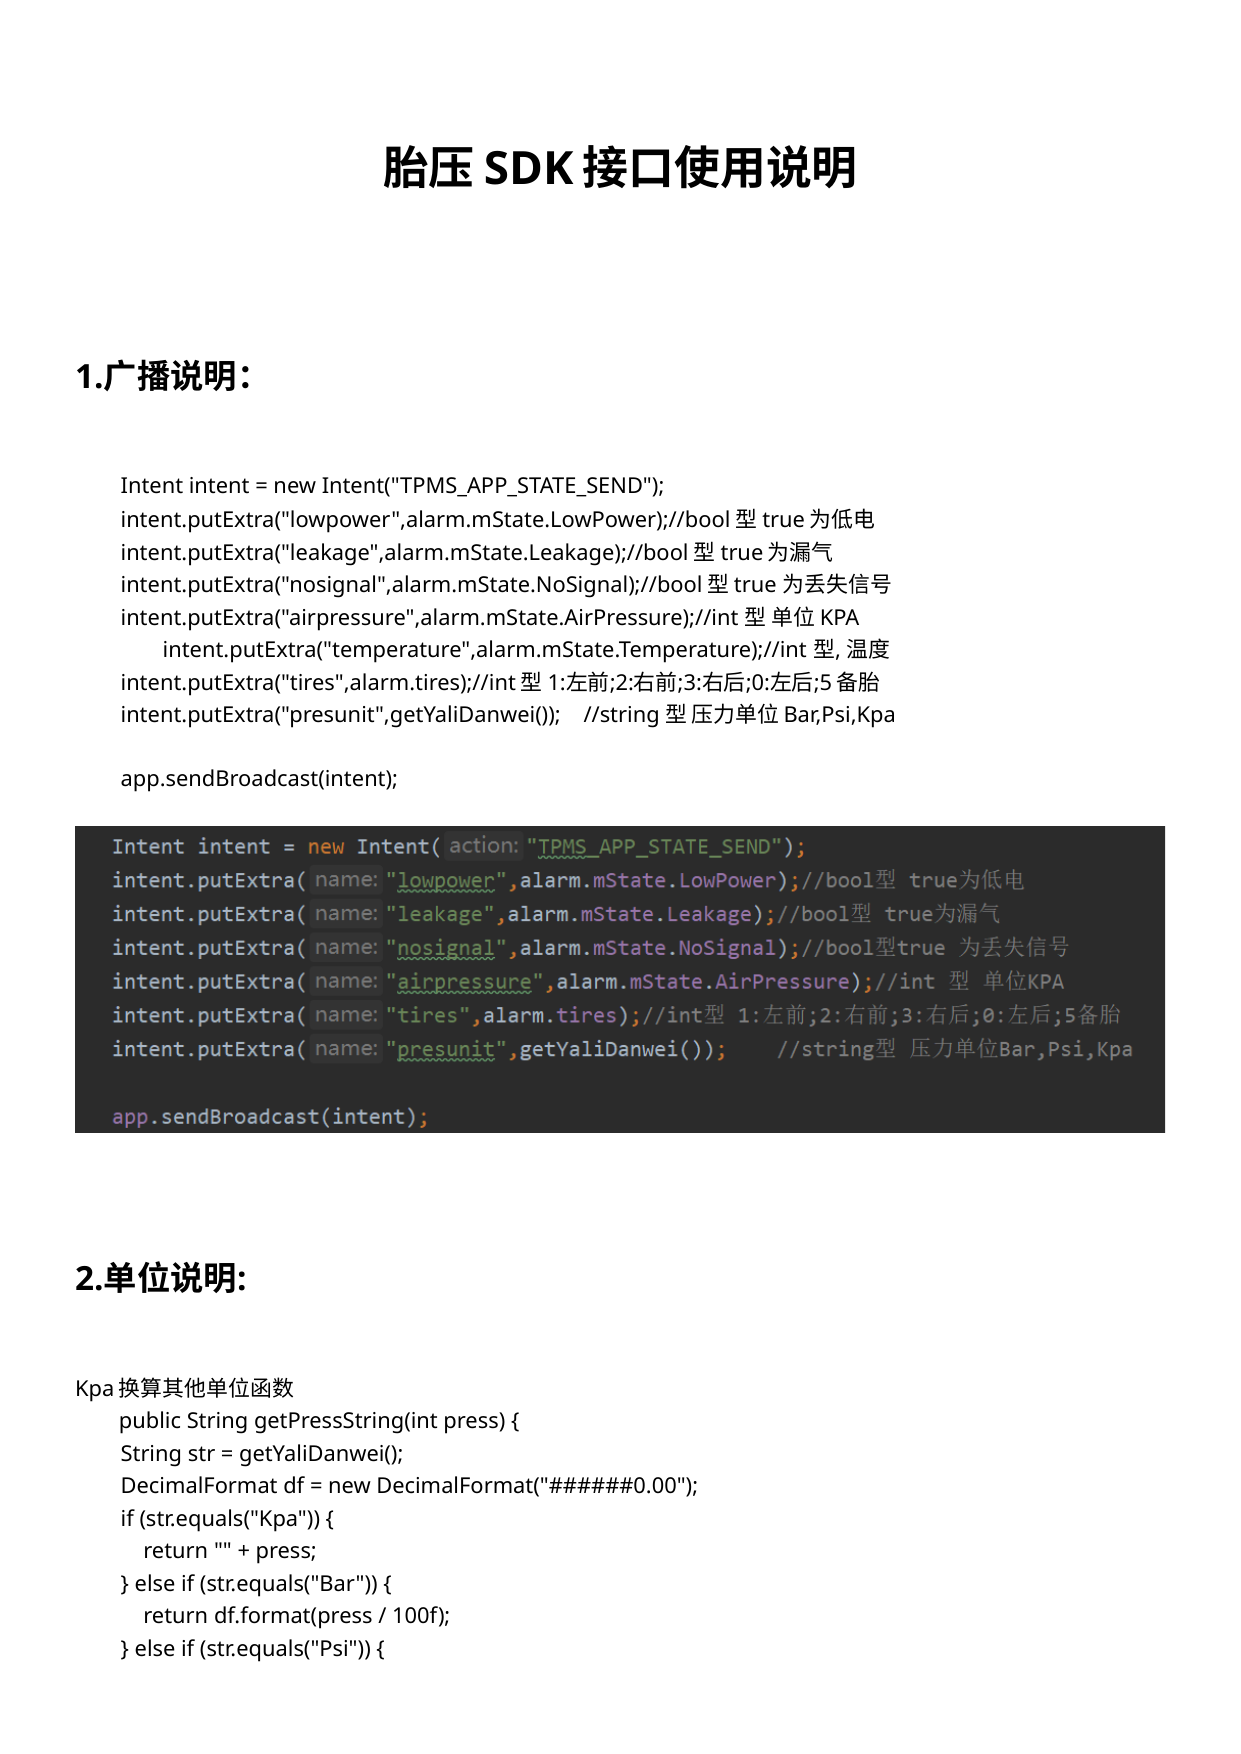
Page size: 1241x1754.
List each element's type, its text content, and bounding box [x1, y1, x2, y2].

picture [75, 826, 1166, 1133]
text intent.putExtra("presunit",getYaliDanwei()); //string型 压力单位Bar,Psi,Kpa [75, 697, 1165, 729]
text intent.putExtra("leakage",alarm.mState.Leakage);//bool型 true为漏气 [75, 534, 1165, 567]
subtitle 胎压SDK接口使用说明 [75, 116, 1165, 214]
text intent.putExtra("lowpower",alarm.mState.LowPower);//bool型 true为低电 [75, 502, 1165, 534]
text intent.putExtra("temperature",alarm.mState.Temperature);//int 型, 温度 [75, 632, 1165, 664]
text if (str.equals("Kpa")) { [75, 1501, 1165, 1534]
text intent.putExtra("tires",alarm.tires);//int型 1:左前;2:右前;3:右后;0:左后;5备胎 [75, 664, 1165, 697]
text } else if (str.equals("Psi")) { [75, 1631, 1165, 1664]
subtitle 2.单位说明: [75, 1244, 1165, 1309]
subtitle 1.广播说明： [75, 342, 1165, 407]
text intent.putExtra("airpressure",alarm.mState.AirPressure);//int 型 单位KPA [75, 599, 1165, 632]
text return "" + press; [75, 1534, 1165, 1566]
text Intent intent = new Intent("TPMS_APP_STATE_SEND"); [75, 469, 1165, 502]
text String str = getYaliDanwei(); [75, 1436, 1165, 1469]
text Kpa换算其他单位函数 [75, 1371, 1165, 1404]
text intent.putExtra("nosignal",alarm.mState.NoSignal);//bool型true 为丢失信号 [75, 567, 1165, 599]
text app.sendBroadcast(intent); [75, 762, 1165, 794]
text public String getPressString(int press) { [75, 1404, 1165, 1436]
text DecimalFormat df = new DecimalFormat("######0.00"); [75, 1469, 1165, 1501]
text return df.format(press / 100f); [75, 1599, 1165, 1631]
text } else if (str.equals("Bar")) { [75, 1566, 1165, 1599]
